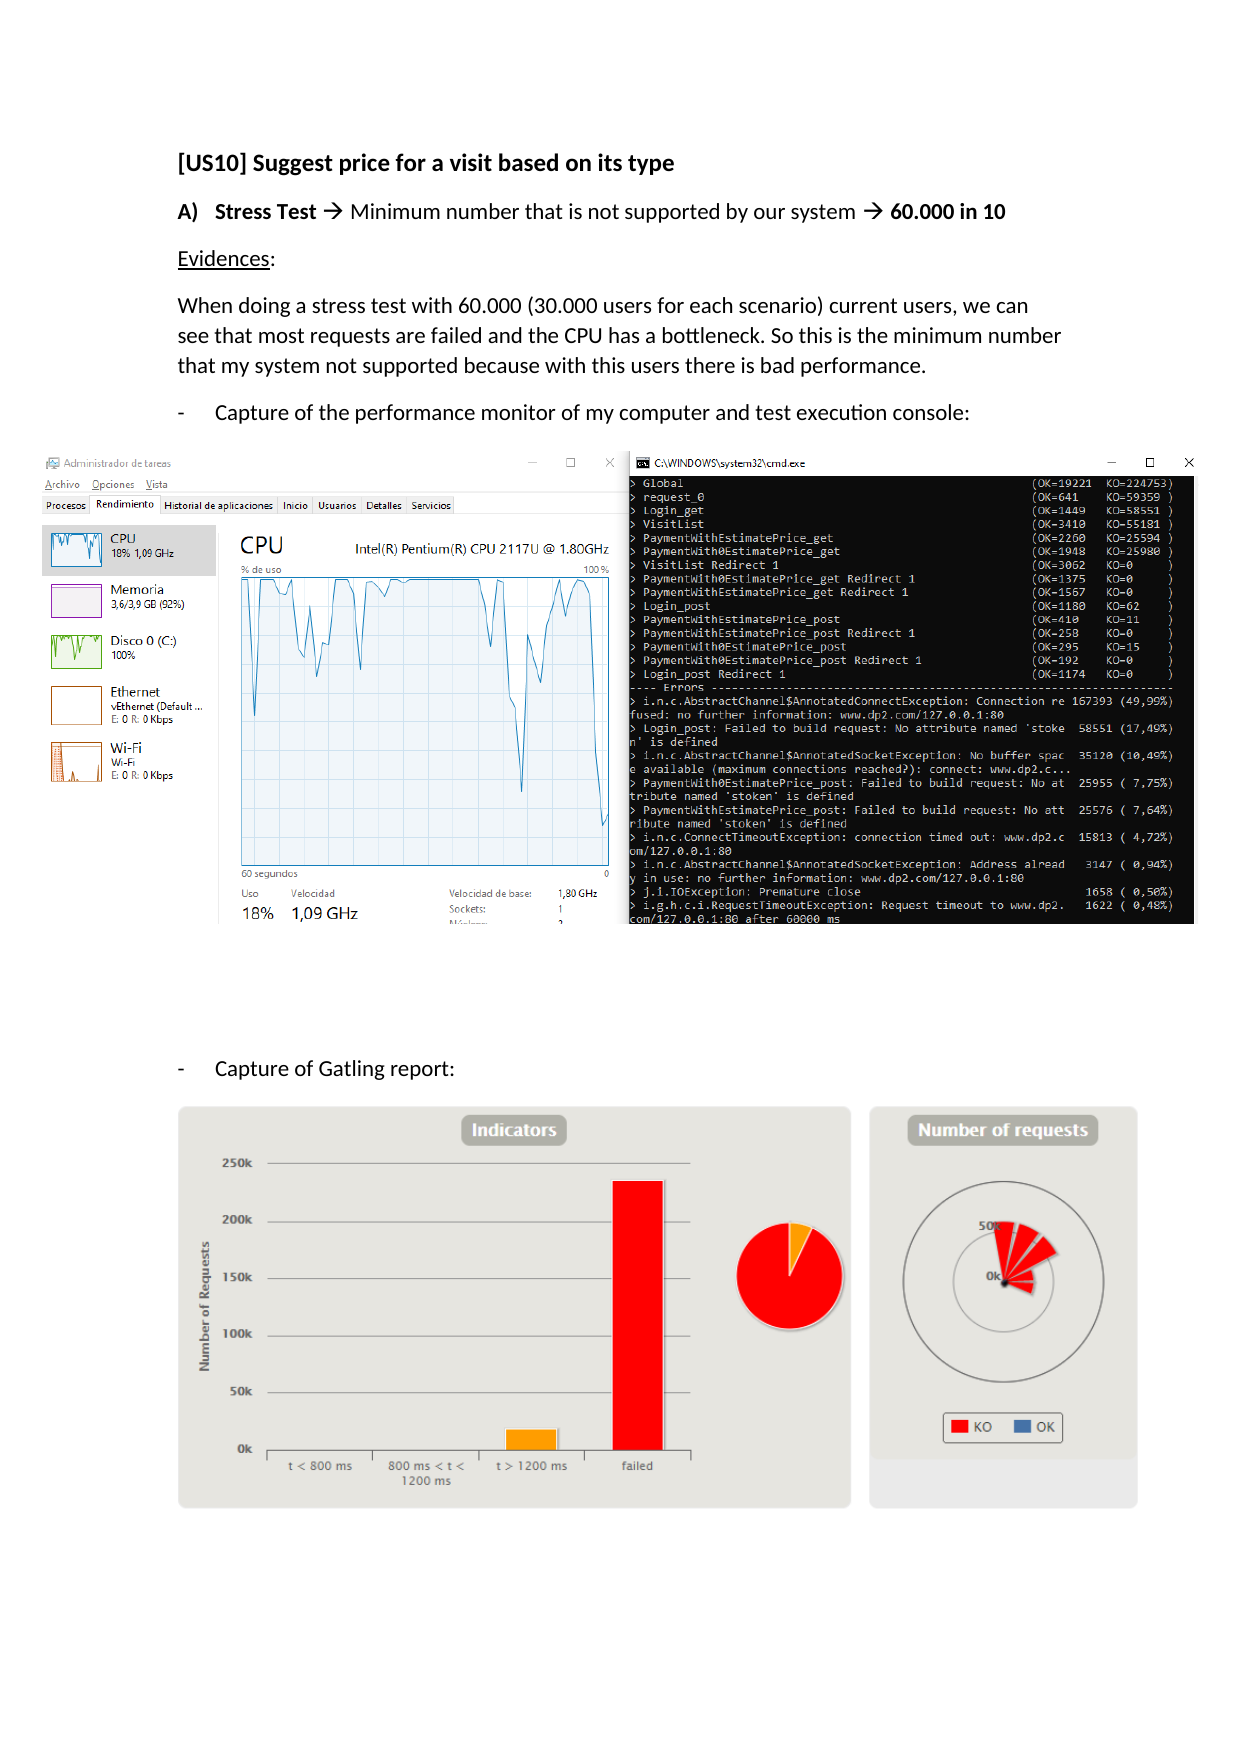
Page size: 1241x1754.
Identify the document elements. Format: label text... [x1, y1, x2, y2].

text Evidences: [177, 244, 1063, 272]
text When doing a stress test with 60.000 (30.000 users for each scenario) current users, we can see that most requests are failed and the CPU has a bottleneck. So this is the minimum number that my system not supported because with this users there is bad performance. [177, 291, 1063, 379]
list Stress Test Minimum number that is not supported by our system 60.000 in 10 [177, 197, 1063, 225]
text [US10] Suggest price for a visit based on its type [177, 148, 1063, 178]
picture [177, 1101, 1142, 1517]
list Capture of the performance monitor of my computer and test execution console: [177, 398, 1063, 426]
picture [42, 451, 1199, 924]
list Capture of Gatling report: [177, 1054, 1063, 1082]
